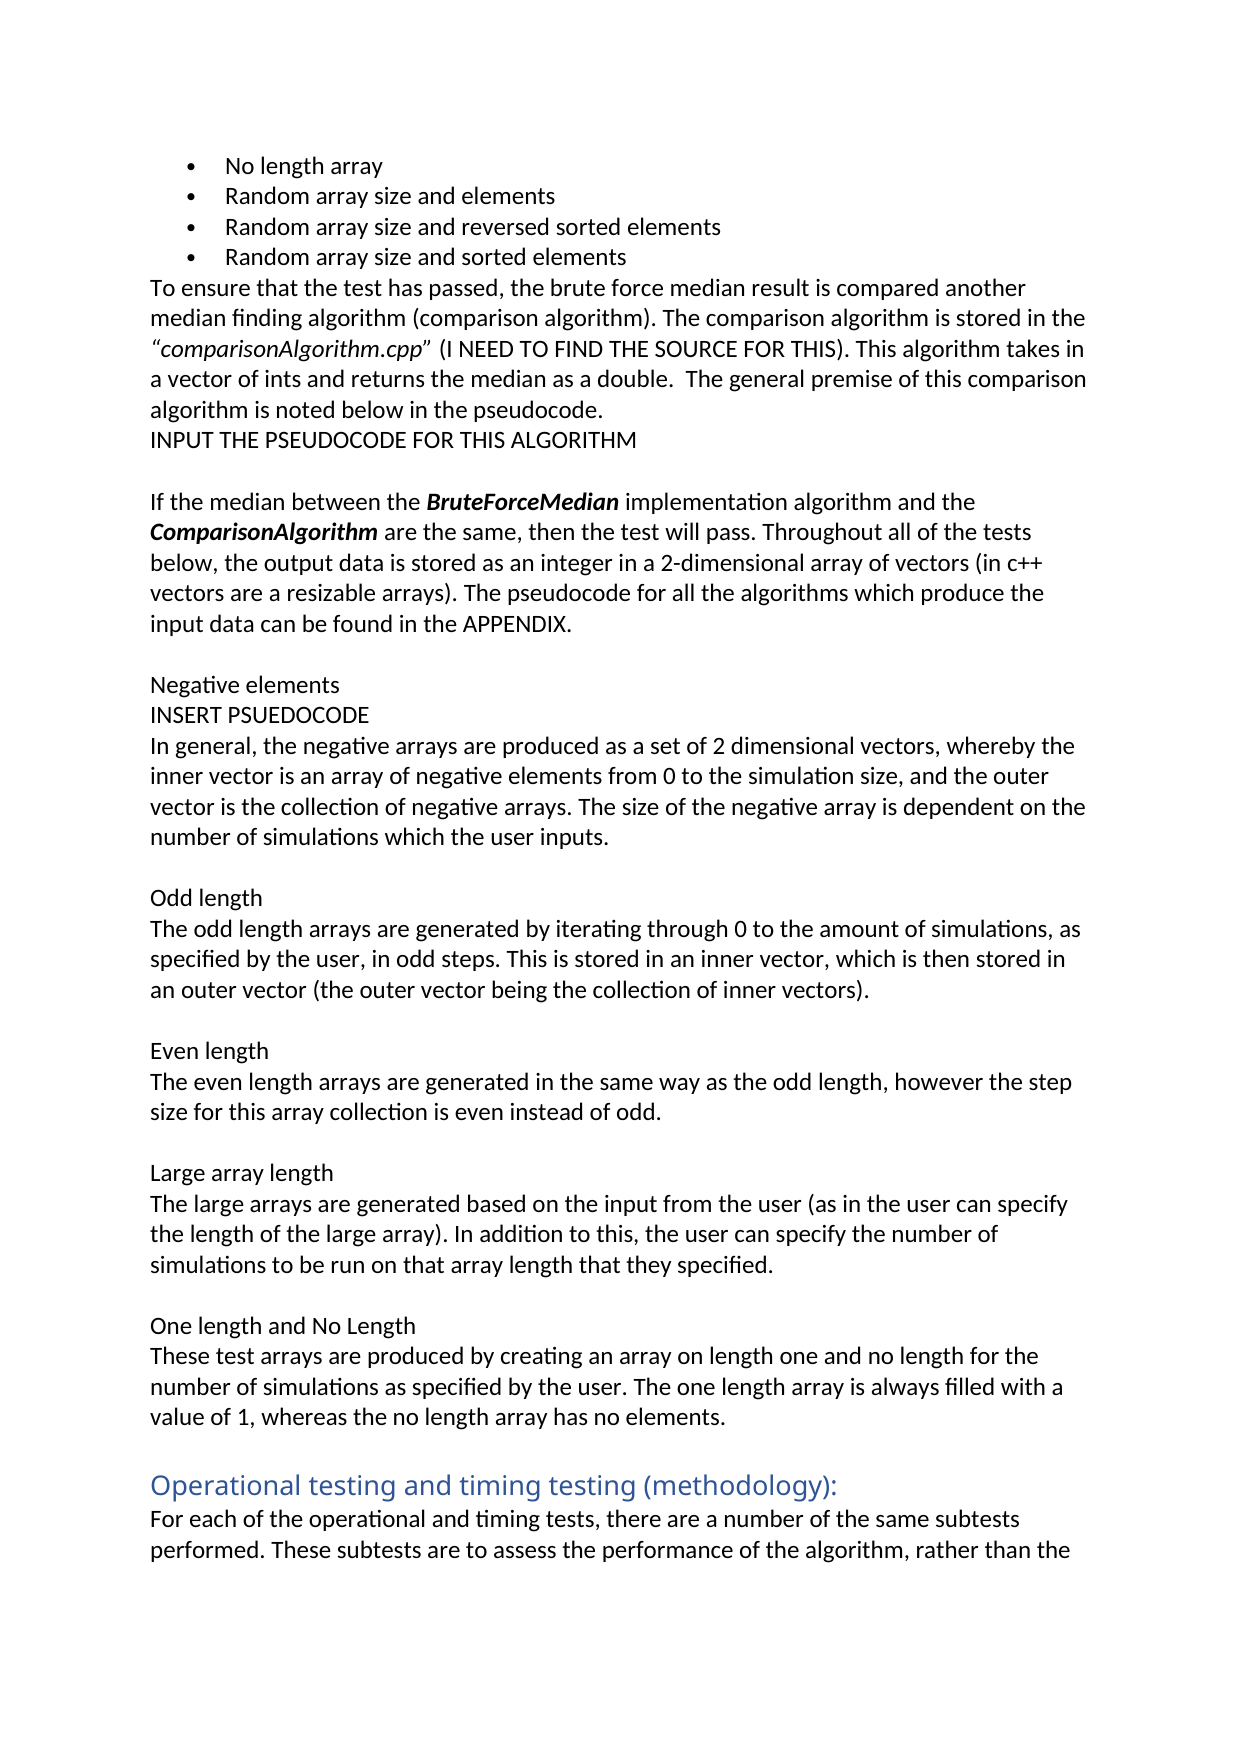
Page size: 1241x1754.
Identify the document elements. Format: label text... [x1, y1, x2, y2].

text INSERT PSUEDOCODE [150, 699, 1090, 730]
text Negative elements [150, 669, 1090, 699]
text Even length [150, 1035, 1090, 1066]
text The large arrays are generated based on the input from the user (as in the user can specify the length of the large array). In addition to this, the user can specify the number of simulations to be run on that array length that they specified. [150, 1188, 1090, 1279]
text Large array length [150, 1157, 1090, 1188]
list Random array size and sorted elements [187, 242, 1090, 272]
text To ensure that the test has passed, the brute force median result is compared another median finding algorithm (comparison algorithm). The comparison algorithm is stored in the “comparisonAlgorithm.cpp” (I NEED TO FIND THE SOURCE FOR THIS). This algorithm takes in a vector of ints and returns the median as a double. The general premise of this comparison algorithm is noted below in the pseudocode. [150, 272, 1090, 425]
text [150, 1503, 1090, 1564]
text Odd length [150, 882, 1090, 913]
list Random array size and reversed sorted elements [187, 211, 1090, 242]
text If the median between the BruteForceMedian implementation algorithm and the ComparisonAlgorithm are the same, then the test will pass. Throughout all of the tests below, the output data is stored as an integer in a 2-dimensional array of vectors (in c++ vectors are a resizable arrays). The pseudocode for all the algorithms which produce the input data can be found in the APPENDIX. [150, 486, 1090, 638]
text The even length arrays are generated in the same way as the odd length, however the step size for this array collection is even instead of odd. [150, 1066, 1090, 1127]
list No length array [187, 150, 1090, 181]
text One length and No Length [150, 1310, 1090, 1340]
text In general, the negative arrays are produced as a set of 2 dimensional vectors, whereby the inner vector is an array of negative elements from 0 to the simulation size, and the outer vector is the collection of negative arrays. The size of the negative array is dependent on the number of simulations which the user inputs. [150, 730, 1090, 852]
text The odd length arrays are generated by iterating through 0 to the amount of simulations, as specified by the user, in odd steps. This is stored in an inner vector, which is then stored in an outer vector (the outer vector being the collection of inner vectors). [150, 913, 1090, 1004]
text INPUT THE PSEUDOCODE FOR THIS ALGORITHM [150, 425, 1090, 455]
subtitle Operational testing and timing testing (methodology): [150, 1467, 1090, 1503]
text These test arrays are produced by creating an array on length one and no length for the number of simulations as specified by the user. The one length array is always filled with a value of 1, whereas the no length array has no elements. [150, 1340, 1090, 1432]
list Random array size and elements [187, 181, 1090, 211]
